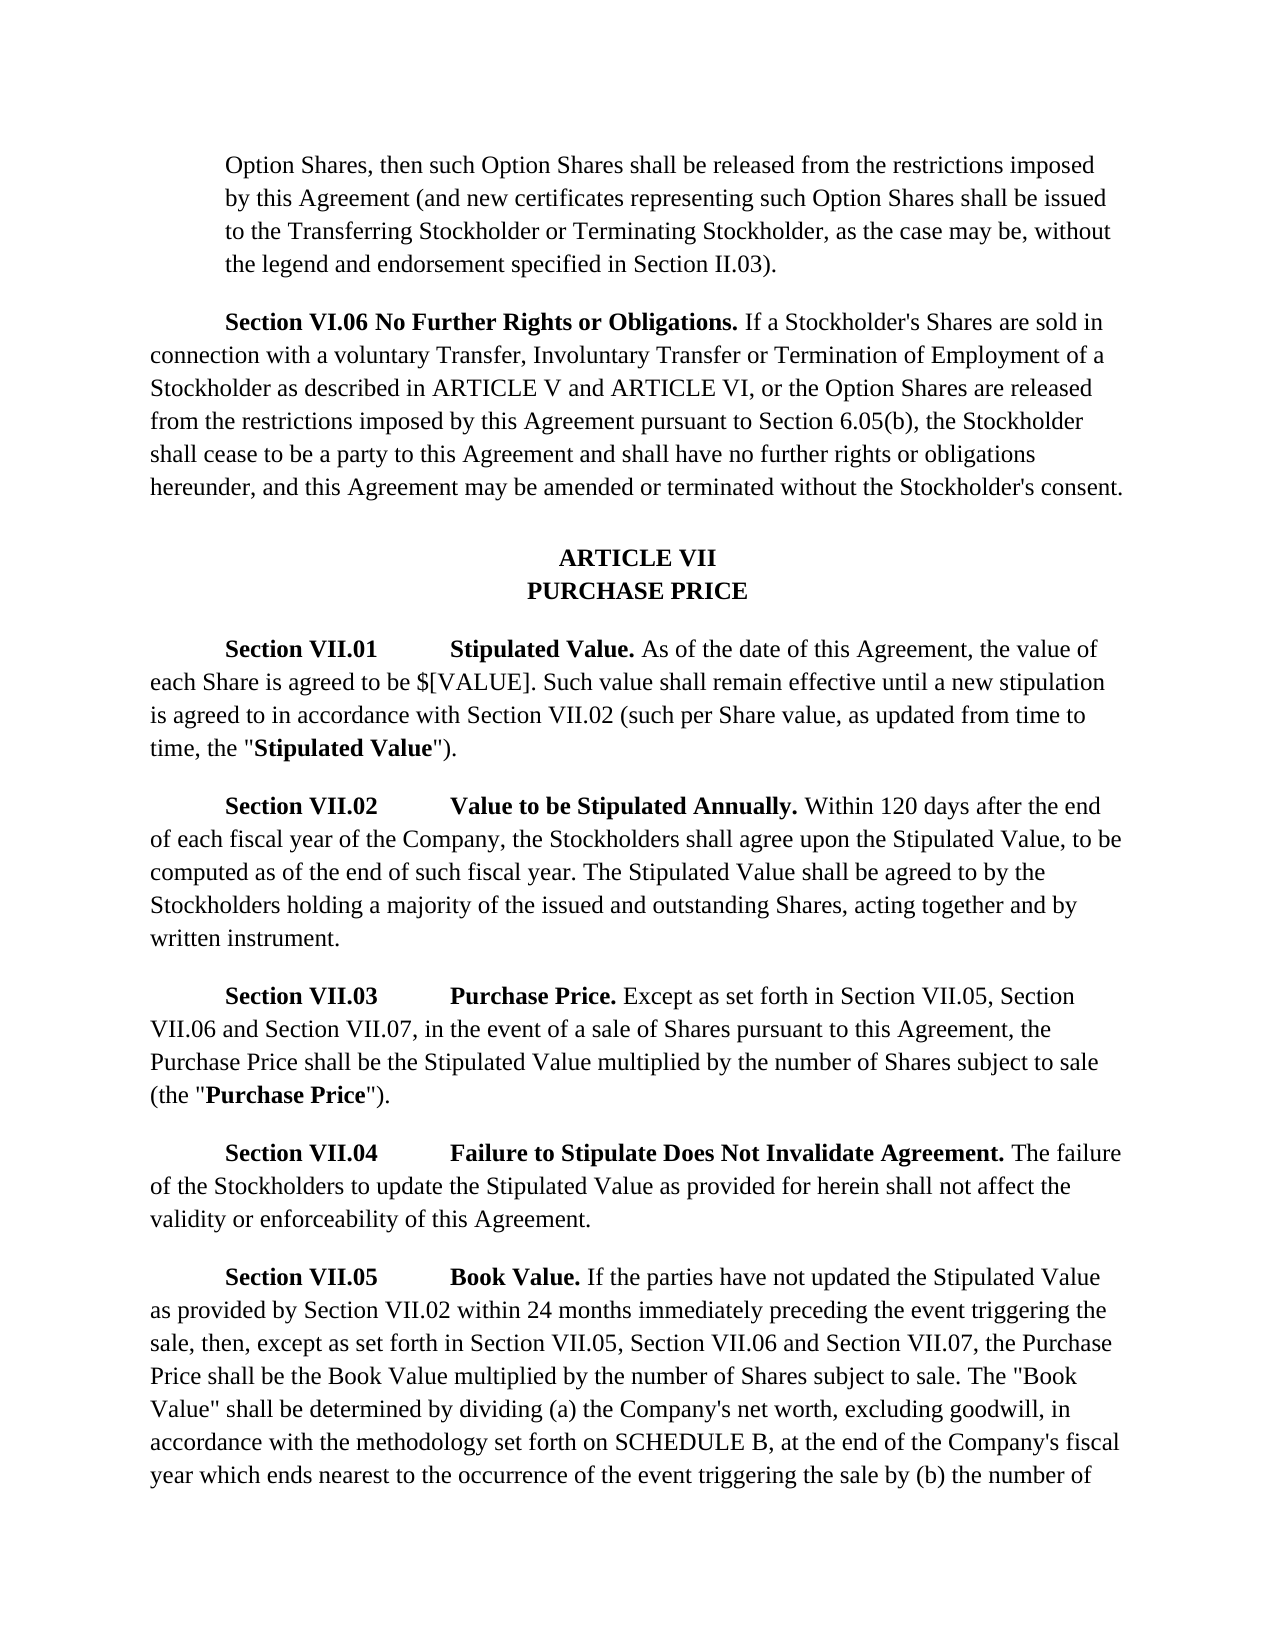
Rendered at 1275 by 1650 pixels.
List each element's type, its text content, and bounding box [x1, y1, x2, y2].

text Value to be Stipulated Annually. Within 120 days after the end of each fiscal year of the Company, the Stockholders shall agree upon the Stipulated Value, to be computed as of the end of such fiscal year. The Stipulated Value shall be agreed to by the Stockholders holding a majority of the issued and outstanding Shares, acting together and by written instrument. [150, 791, 1125, 952]
text Purchase Price. Except as set forth in Section 7.05, Section 7.06 and Section 7.07, in the event of a sale of Shares pursuant to this Agreement, the Purchase Price shall be the Stipulated Value multiplied by the number of Shares subject to sale (the "Purchase Price"). [150, 981, 1125, 1109]
text No Further Rights or Obligations. If a Stockholder's Shares are sold in connection with a voluntary Transfer, Involuntary Transfer or Termination of Employment of a Stockholder as described in ARTICLE V and ARTICLE VI, or the Option Shares are released from the restrictions imposed by this Agreement pursuant to Section 6.05(b), the Stockholder shall cease to be a party to this Agreement and shall have no further rights or obligations hereunder, and this Agreement may be amended or terminated without the Stockholder's consent. [150, 307, 1125, 501]
text Failure to Stipulate Does Not Invalidate Agreement. The failure of the Stockholders to update the Stipulated Value as provided for herein shall not affect the validity or enforceability of this Agreement. [150, 1138, 1125, 1233]
title PURCHASE PRICE [150, 543, 1125, 604]
text Stipulated Value. As of the date of this Agreement, the value of each Share is agreed to be $[VALUE]. Such value shall remain effective until a new stipulation is agreed to in accordance with Section 7.02 (such per Share value, as updated from time to time, the "Stipulated Value"). [150, 634, 1125, 762]
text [225, 150, 1125, 278]
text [150, 1262, 1125, 1489]
